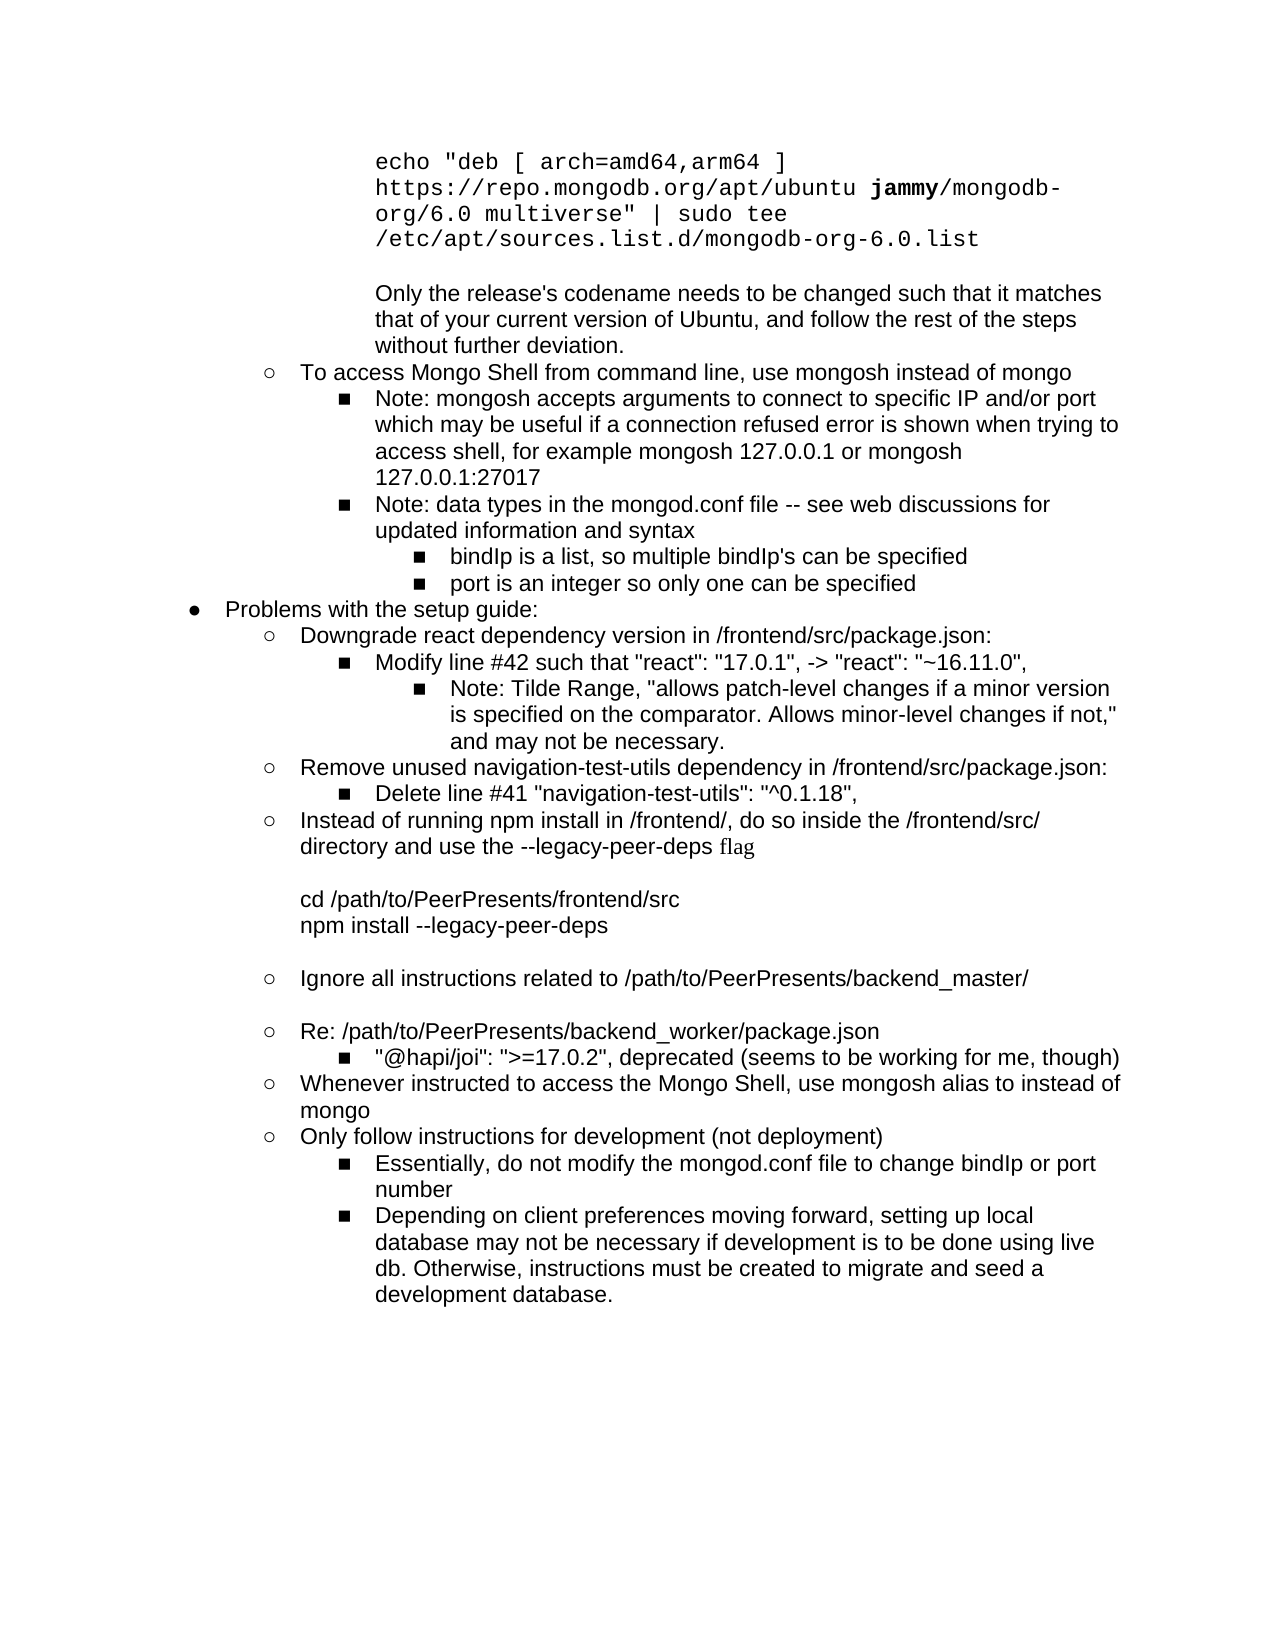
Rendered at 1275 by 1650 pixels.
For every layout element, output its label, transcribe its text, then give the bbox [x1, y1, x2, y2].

list Re: /path/to/PeerPresents/backend_worker/package.json [262, 1018, 1125, 1044]
list Ignore all instructions related to /path/to/PeerPresents/backend_master/ [262, 965, 1125, 1018]
list Delete line #41 "navigation-test-utils": "^0.1.18", [337, 780, 1125, 807]
list Problems with the setup guide: [187, 596, 1125, 622]
list Whenever instructed to access the Mongo Shell, use mongosh alias to instead of mongo [262, 1070, 1125, 1123]
list Modify line #42 such that "react": "17.0.1", -> "react": "~16.11.0", [337, 649, 1125, 675]
list Remove unused navigation-test-utils dependency in /frontend/src/package.json: [262, 754, 1125, 780]
list Instead of running npm install in /frontend/, do so inside the /frontend/src/ directory and use the --legacy-peer-deps flag cd /path/to/PeerPresents/frontend/src npm install --legacy-peer-deps [262, 807, 1125, 965]
list Essentially, do not modify the mongod.conf file to change bindIp or port number [337, 1149, 1125, 1202]
list Note: mongosh accepts arguments to connect to specific IP and/or port which may be useful if a connection refused error is shown when trying to access shell, for example mongosh 127.0.0.1 or mongosh 127.0.0.1:27017 [337, 385, 1125, 491]
list Downgrade react dependency version in /frontend/src/package.json: [262, 622, 1125, 649]
list Only follow instructions for development (not deployment) [262, 1123, 1125, 1149]
list bindIp is a list, so multiple bindIp's can be specified [412, 543, 1125, 569]
list Note: Tilde Range, "allows patch-level changes if a minor version is specified on the comparator. Allows minor-level changes if not," and may not be necessary. [412, 675, 1125, 754]
list Note: data types in the mongod.conf file -- see web discussions for updated information and syntax [337, 491, 1125, 543]
list To access Mongo Shell from command line, use mongosh instead of mongo [262, 359, 1125, 385]
list port is an integer so only one can be specified [412, 569, 1125, 596]
list "@hapi/joi": ">=17.0.2", deprecated (seems to be working for me, though) [337, 1044, 1125, 1070]
list Depending on client preferences moving forward, setting up local database may not be necessary if development is to be done using live db. Otherwise, instructions must be created to migrate and seed a development database. [337, 1202, 1125, 1308]
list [337, 150, 1125, 359]
